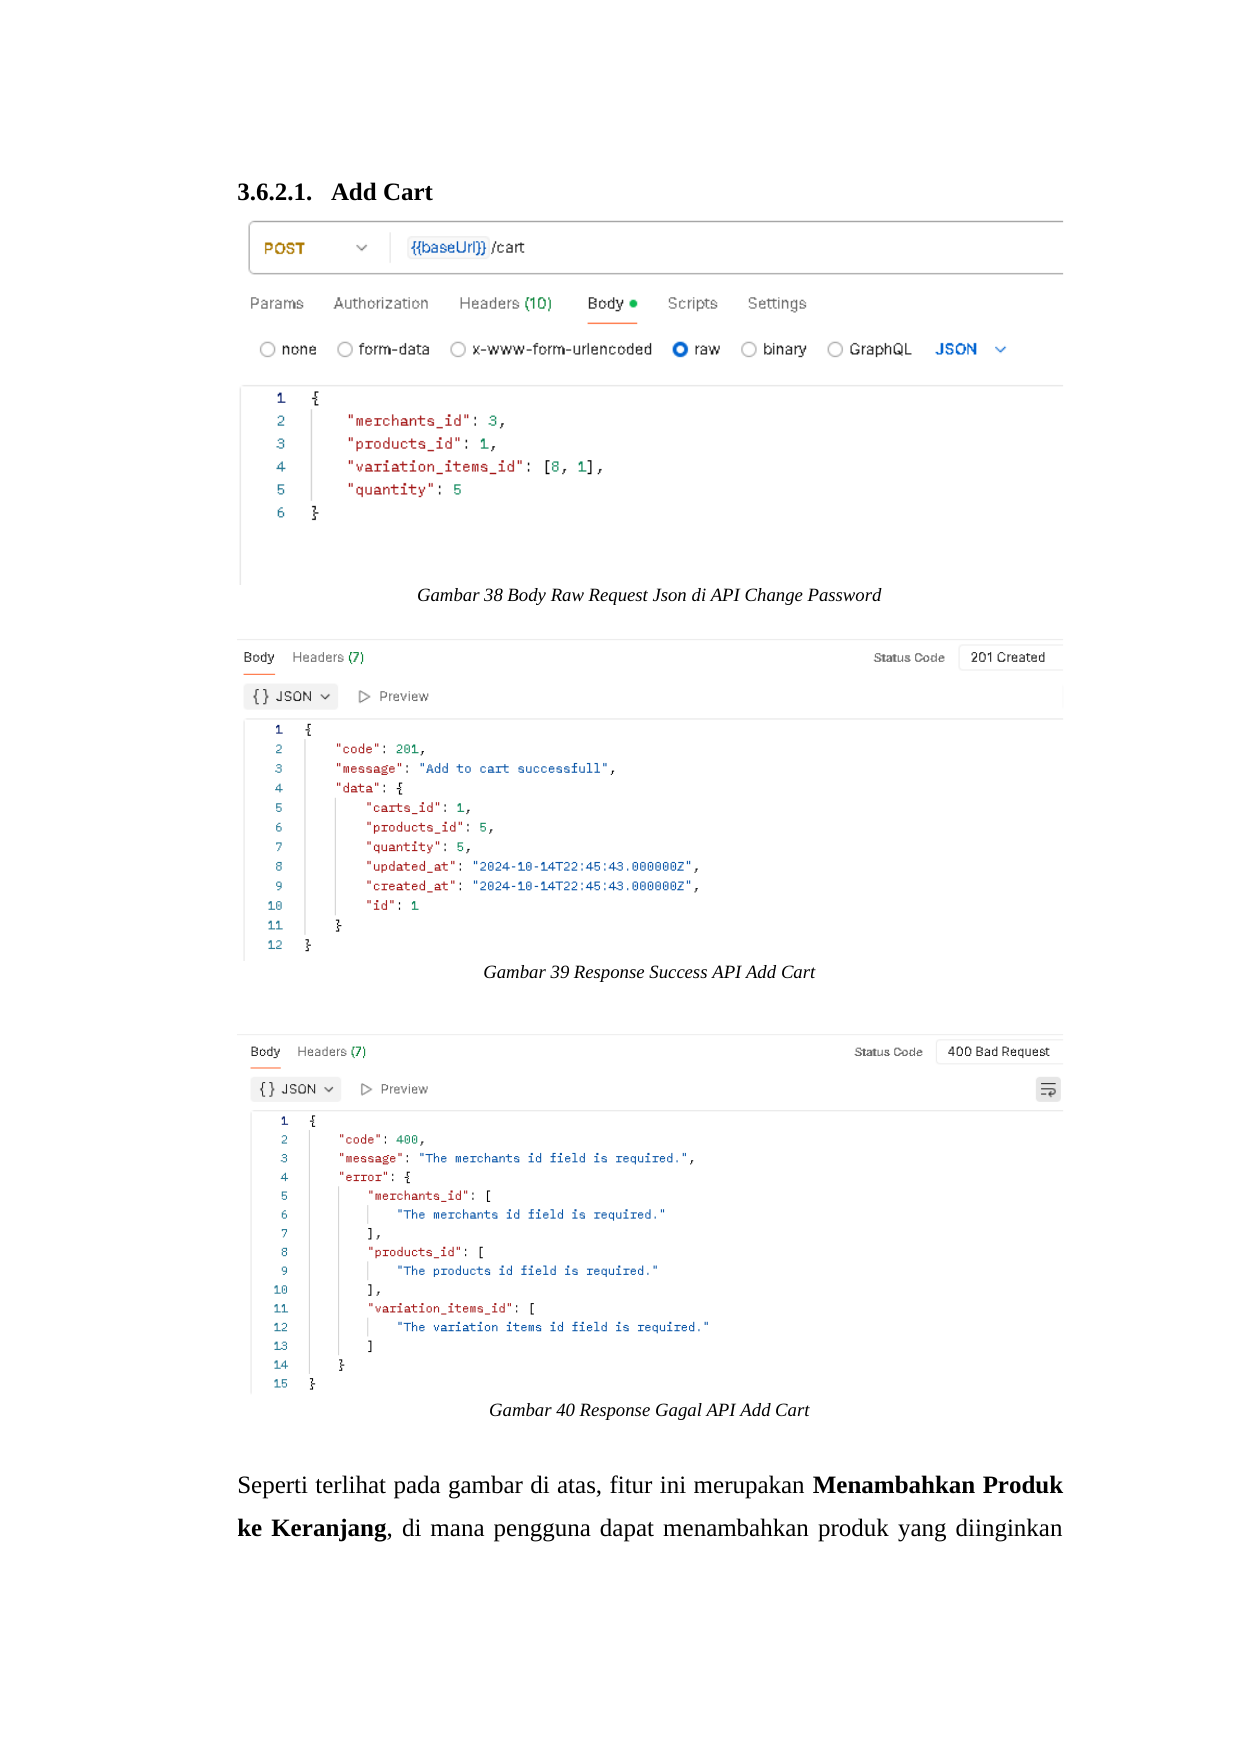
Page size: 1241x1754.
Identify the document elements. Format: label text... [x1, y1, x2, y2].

subtitle Add Cart [237, 177, 1063, 206]
picture [237, 626, 1064, 961]
text Gambar 38 Body Raw Request Json di API Change Password [237, 585, 1063, 606]
picture [237, 208, 1064, 585]
text Gambar 40 Response Gagal API Add Cart [237, 1399, 1063, 1420]
text Gambar 39 Response Success API Add Cart [237, 961, 1063, 982]
picture [237, 1031, 1064, 1399]
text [237, 1470, 1063, 1542]
